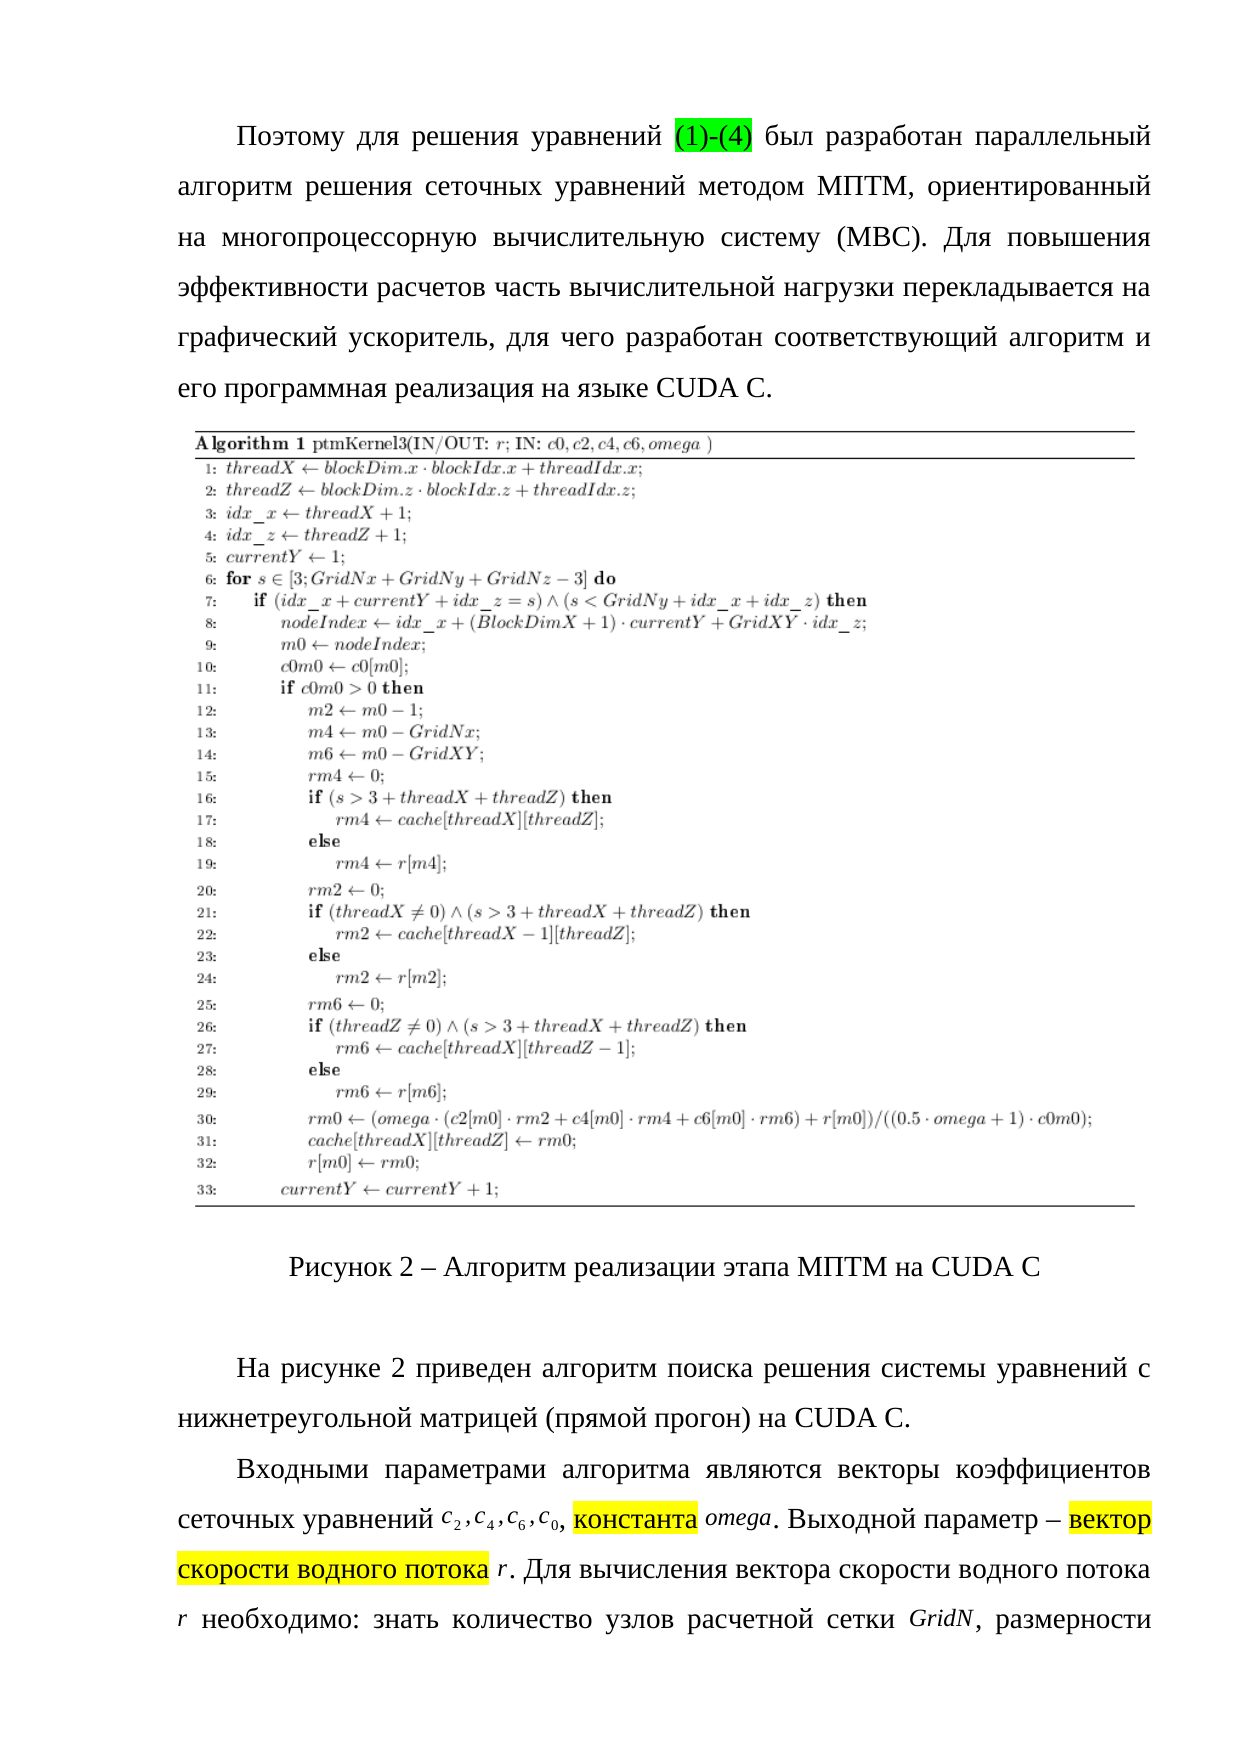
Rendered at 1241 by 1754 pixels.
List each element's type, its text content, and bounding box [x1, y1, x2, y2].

text Поэтому для решения уравнений (1)-(4) был разработан параллельный алгоритм решения сеточных уравнений методом МПТМ, ориентированный на многопроцессорную вычислительную систему (МВС). Для повышения эффективности расчетов часть вычислительной нагрузки перекладывается на графический ускоритель, для чего разработан соответствующий алгоритм и его программная реализация на языке CUDA C. [177, 118, 1152, 403]
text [177, 1451, 1152, 1635]
text На рисунке 2 приведен алгоритм поиска решения системы уравнений с нижнетреугольной матрицей (прямой прогон) на CUDA C. [177, 1350, 1152, 1434]
text Рисунок 2 – Алгоритм реализации этапа МПТМ на CUDA C [177, 1249, 1152, 1283]
